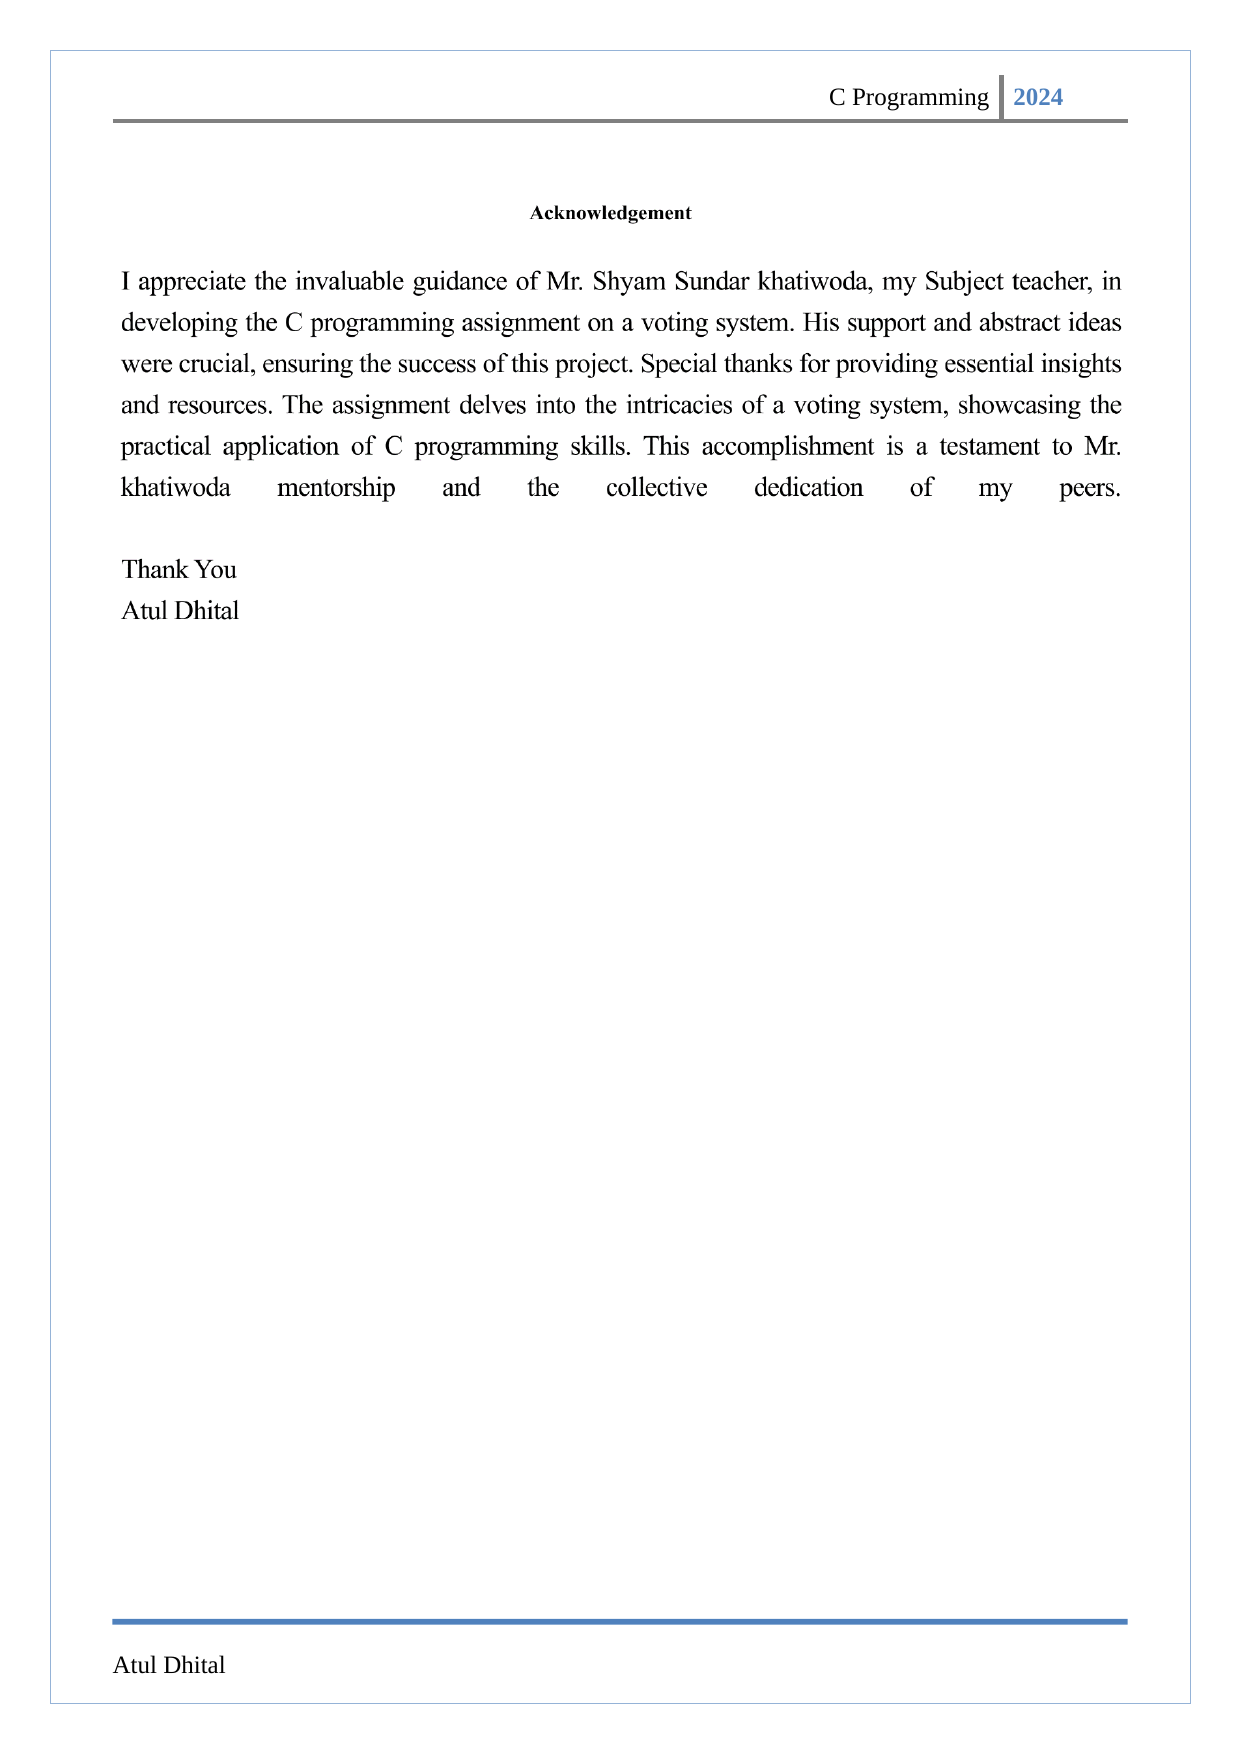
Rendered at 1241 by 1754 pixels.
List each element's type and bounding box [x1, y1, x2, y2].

picture [112, 152, 1128, 849]
